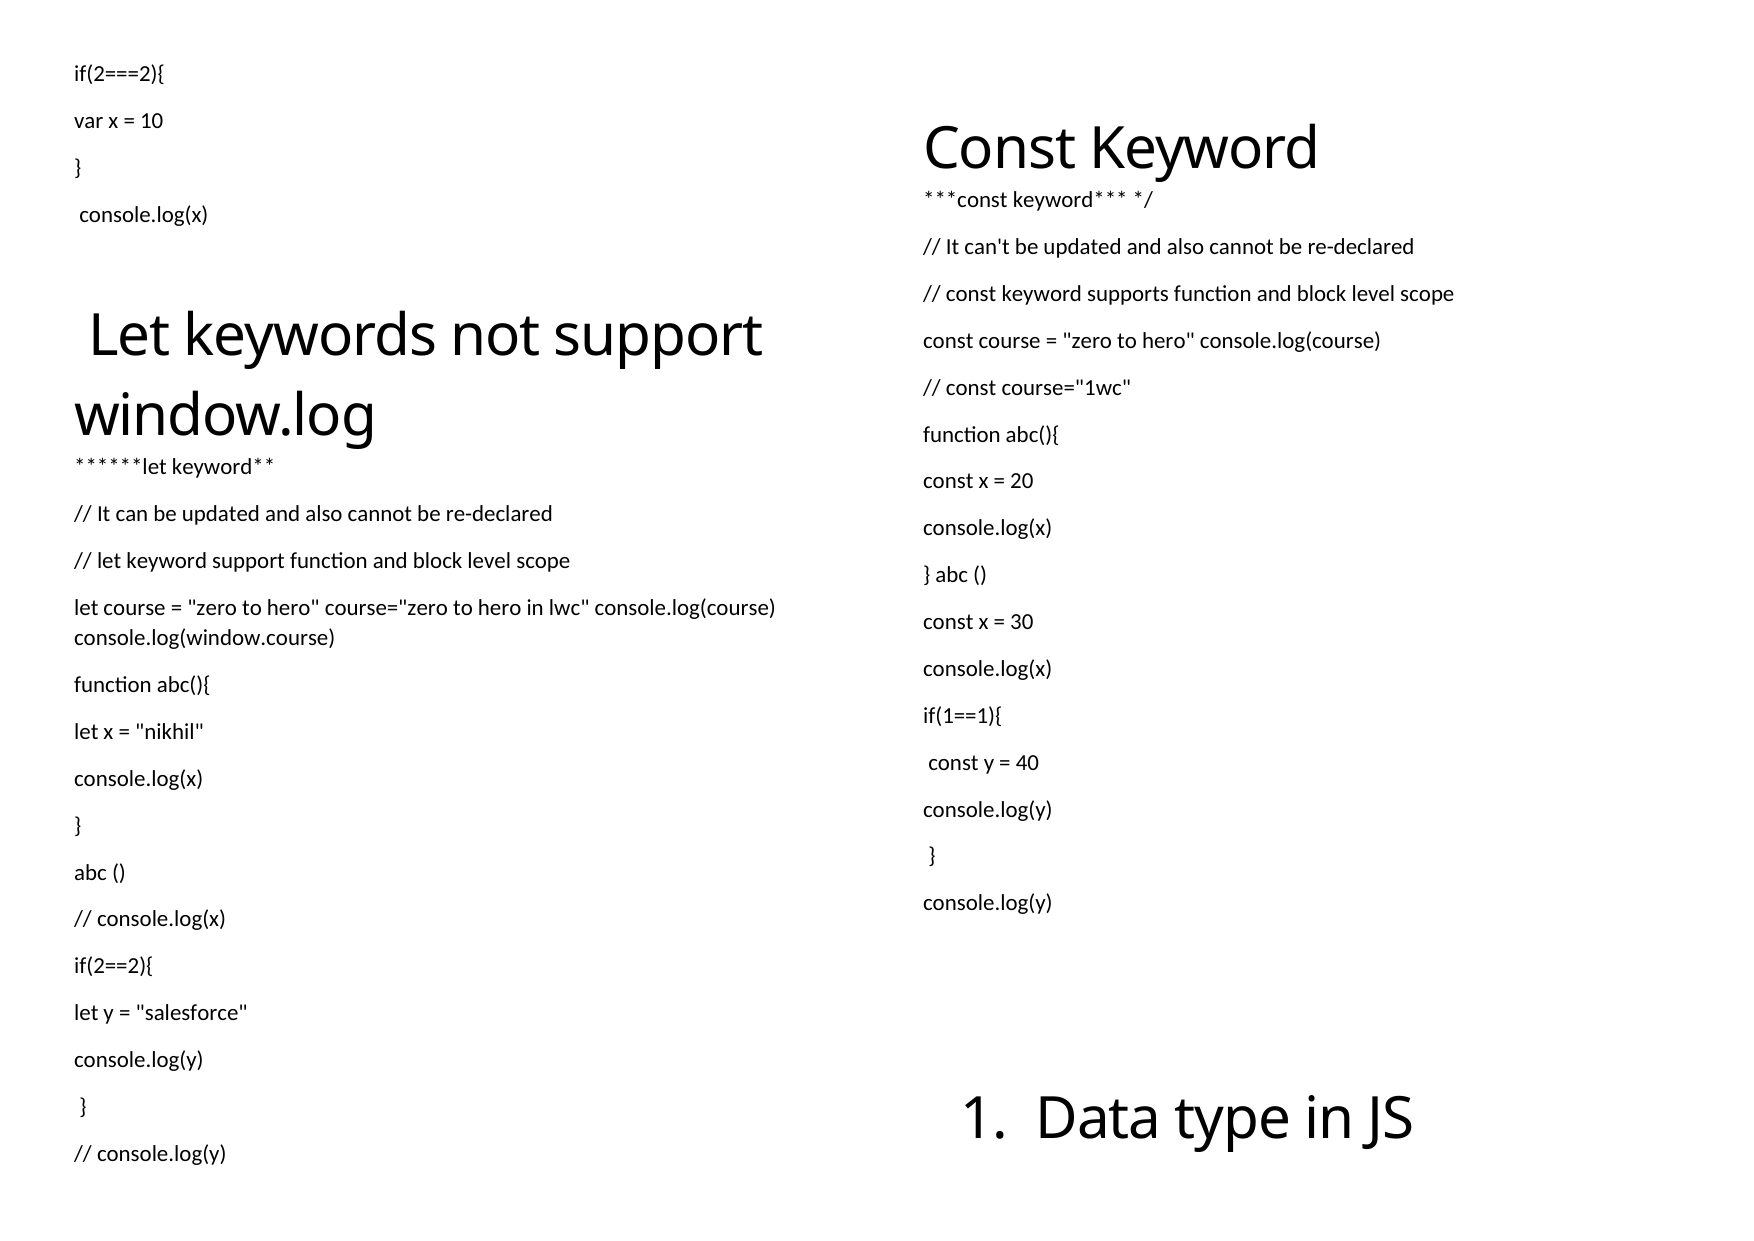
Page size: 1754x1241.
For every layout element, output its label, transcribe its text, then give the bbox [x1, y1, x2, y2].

text } [74, 153, 849, 181]
text const x = 20 [923, 467, 1698, 495]
text console.log(x) [74, 200, 849, 228]
text // console.log(y) [74, 1139, 849, 1167]
text console.log(y) [74, 1045, 849, 1073]
text // It can be updated and also cannot be re-declared [74, 499, 849, 527]
text console.log(x) [923, 654, 1698, 682]
title Const Keyword [923, 106, 1698, 185]
text let x = "nikhil" [74, 717, 849, 745]
text } [923, 842, 1698, 870]
text const y = 40 [923, 748, 1698, 776]
text function abc(){ [923, 420, 1698, 448]
text if(2==2){ [74, 951, 849, 979]
text let y = "salesforce" [74, 998, 849, 1026]
text } [74, 811, 849, 839]
text // It can't be updated and also cannot be re-declared [923, 232, 1698, 260]
text console.log(x) [74, 764, 849, 792]
title Data type in JS [960, 1076, 1698, 1156]
text const course = "zero to hero" console.log(course) [923, 326, 1698, 354]
text } abc () [923, 560, 1698, 588]
text console.log(y) [923, 795, 1698, 823]
text if(1==1){ [923, 701, 1698, 729]
text } [74, 1092, 849, 1120]
text var x = 10 [74, 106, 849, 134]
text abc () [74, 858, 849, 886]
text console.log(y) [923, 888, 1698, 917]
text ***const keyword*** */ [923, 185, 1698, 213]
text const x = 30 [923, 607, 1698, 635]
text if(2===2){ [74, 59, 849, 87]
text ******let keyword** [74, 452, 849, 480]
text console.log(x) [923, 513, 1698, 542]
title Let keywords not support window.log [74, 293, 849, 452]
text // let keyword support function and block level scope [74, 546, 849, 574]
text // console.log(x) [74, 904, 849, 932]
text // const course="1wc" [923, 373, 1698, 401]
text // const keyword supports function and block level scope [923, 279, 1698, 307]
text let course = "zero to hero" course="zero to hero in lwc" console.log(course) console.log(window.course) [74, 593, 849, 651]
text function abc(){ [74, 670, 849, 698]
